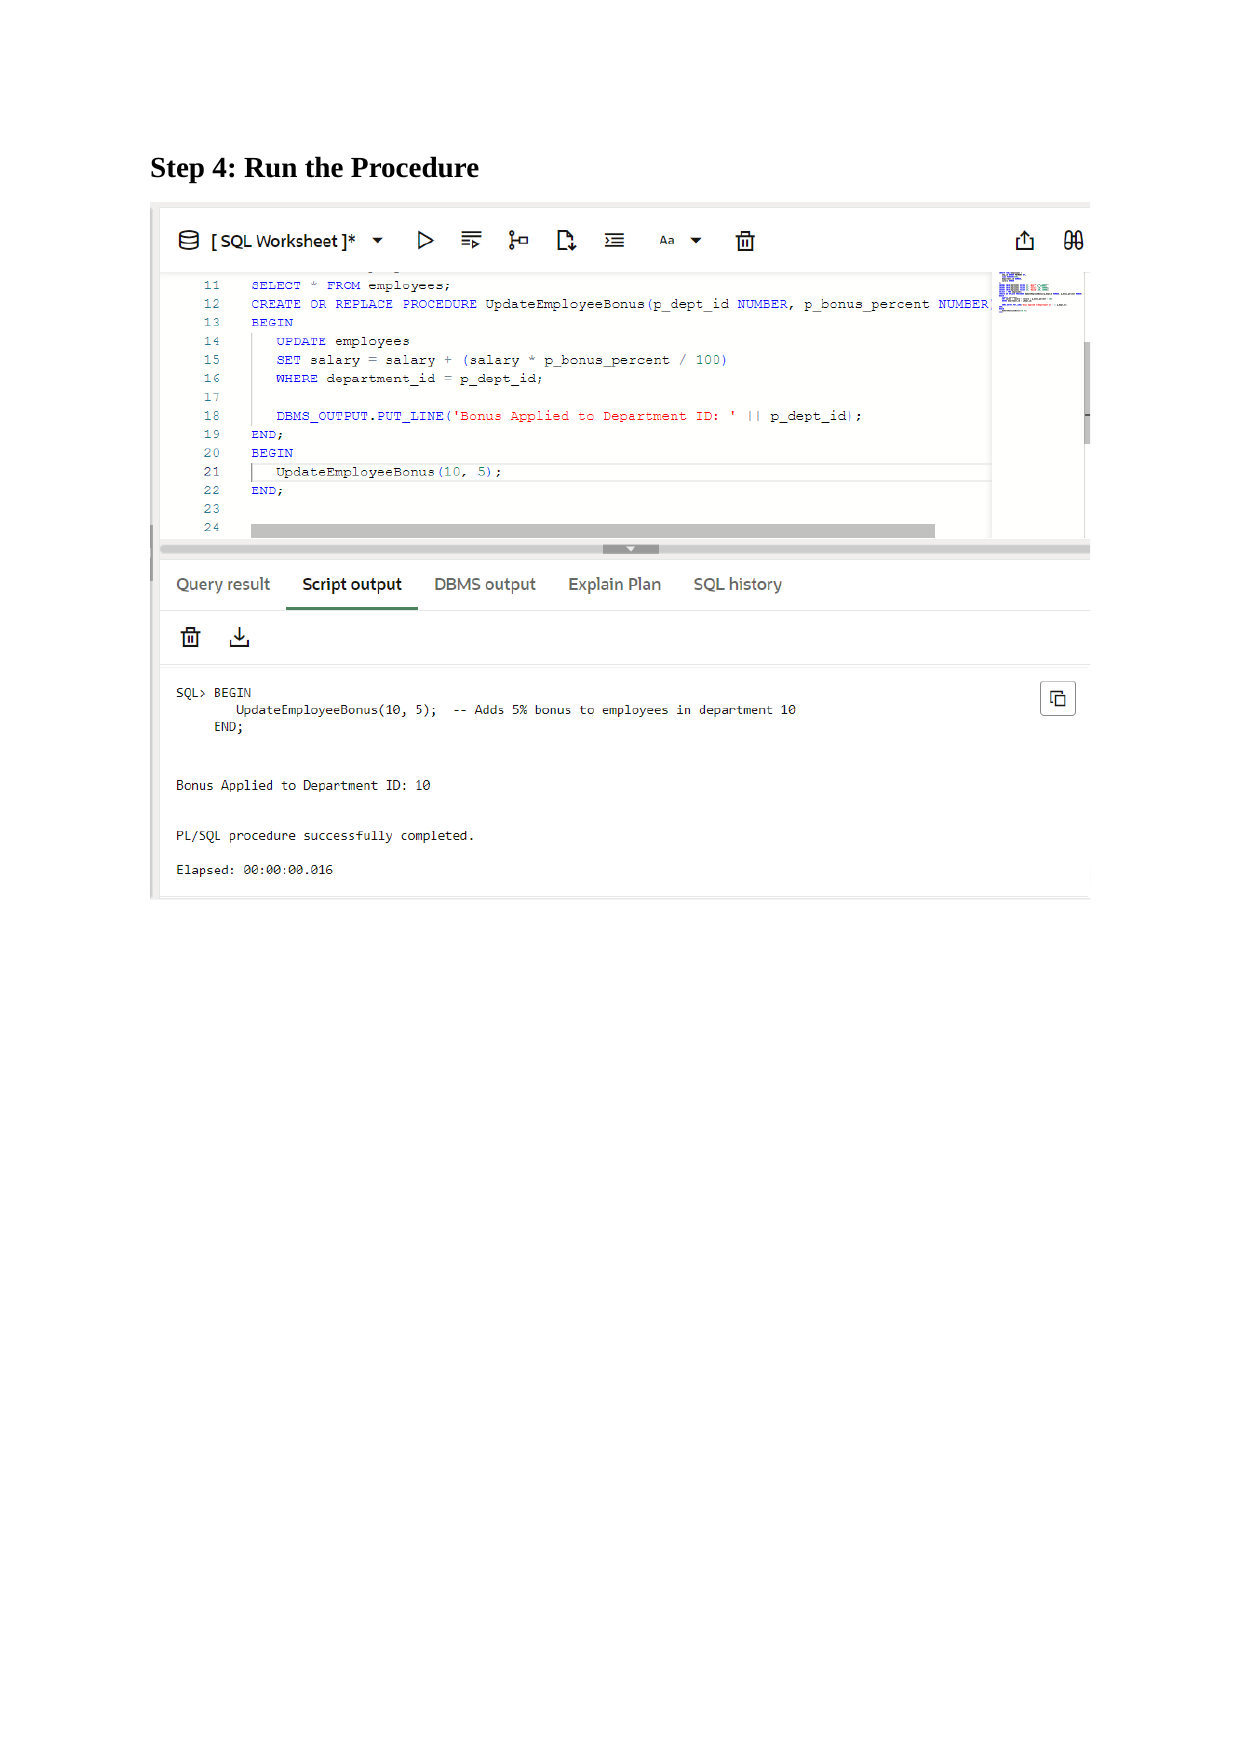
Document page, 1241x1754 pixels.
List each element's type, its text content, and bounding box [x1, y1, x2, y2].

picture [150, 202, 1091, 900]
text Step 4: Run the Procedure [150, 150, 1090, 183]
